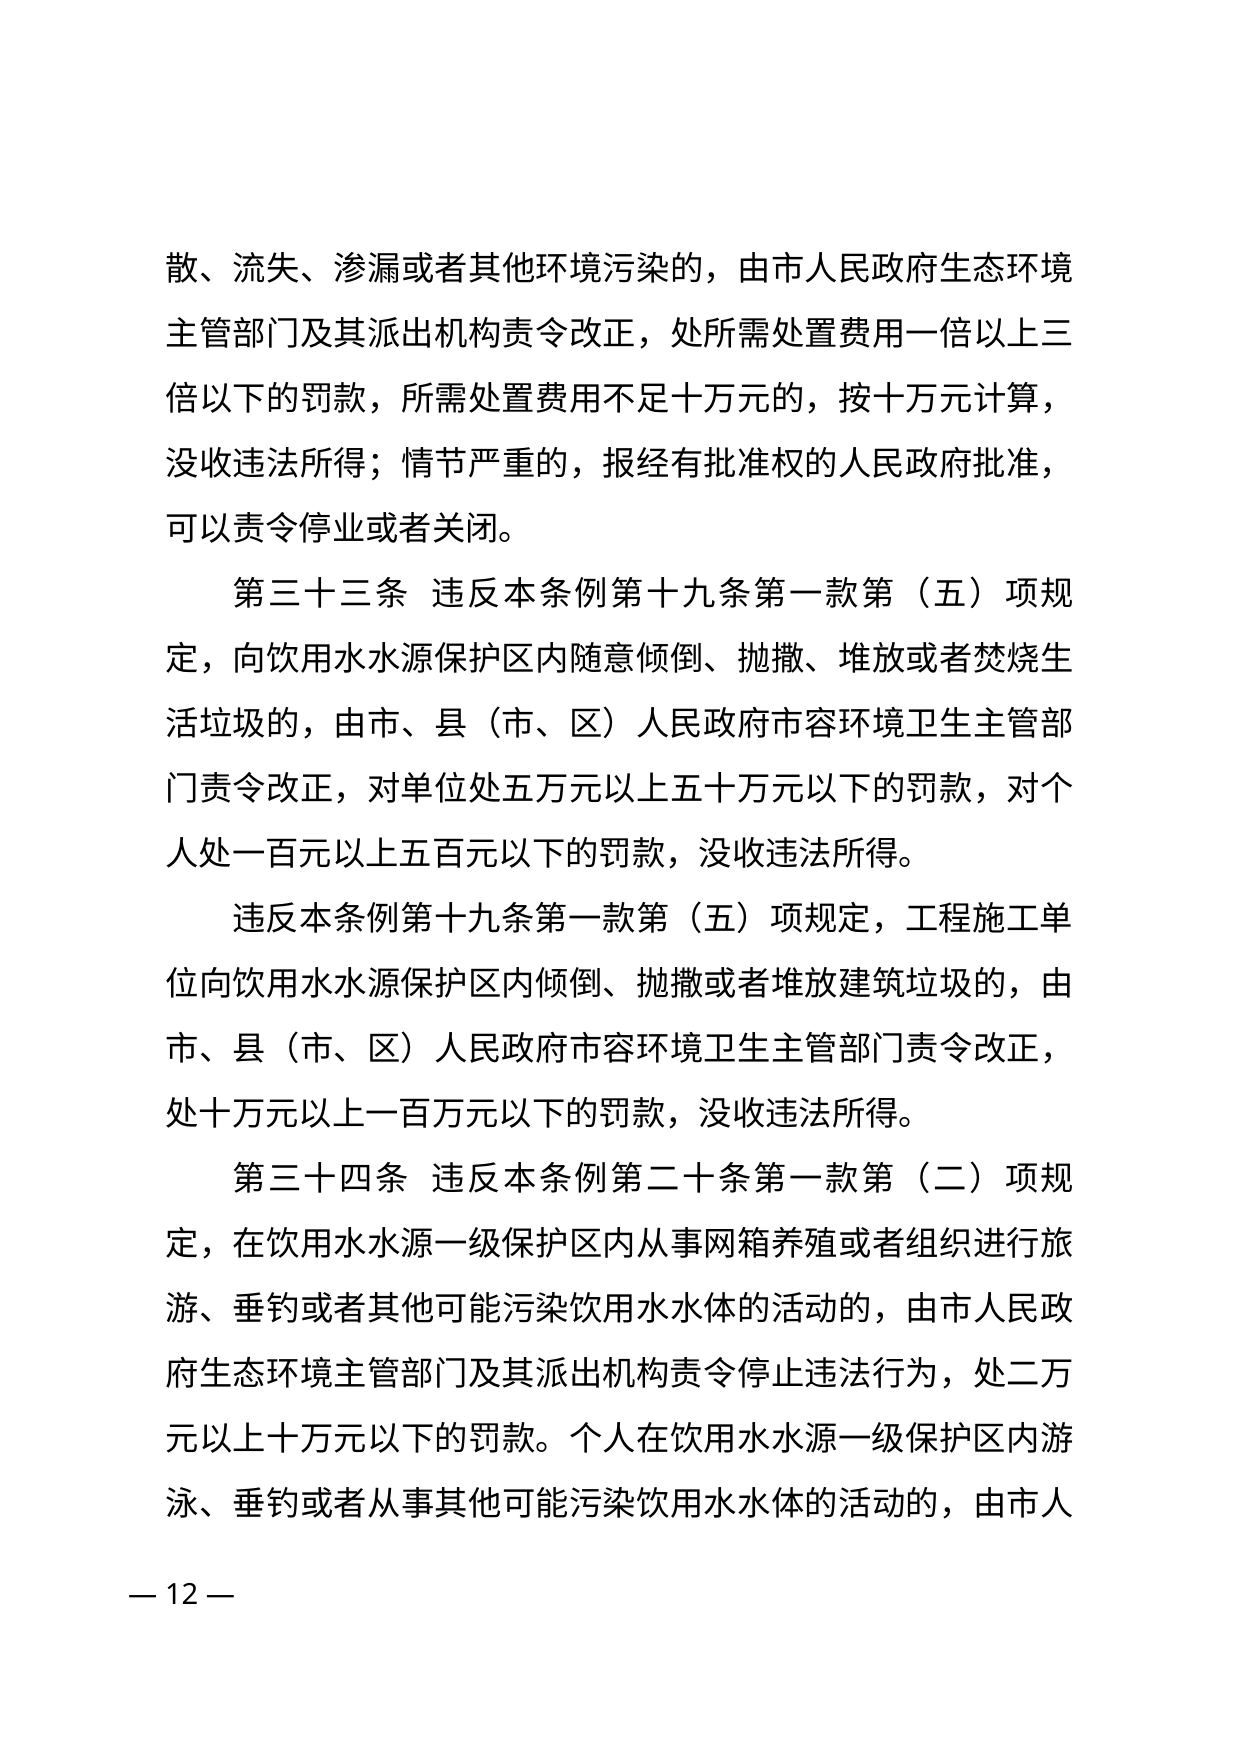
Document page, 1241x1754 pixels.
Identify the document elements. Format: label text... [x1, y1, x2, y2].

text 第三十三条 违反本条例第十九条第一款第（五）项规定，向饮用水水源保护区内随意倾倒、抛撒、堆放或者焚烧生活垃圾的，由市、县（市、区）人民政府市容环境卫生主管部门责令改正，对单位处五万元以上五十万元以下的罚款，对个人处一百元以上五百元以下的罚款，没收违法所得。 [165, 558, 1075, 883]
text 违反本条例第十九条第一款第（五）项规定，工程施工单位向饮用水水源保护区内倾倒、抛撒或者堆放建筑垃圾的，由市、县（市、区）人民政府市容环境卫生主管部门责令改正，处十万元以上一百万元以下的罚款，没收违法所得。 [165, 883, 1075, 1143]
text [165, 1143, 1075, 1533]
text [165, 233, 1075, 558]
